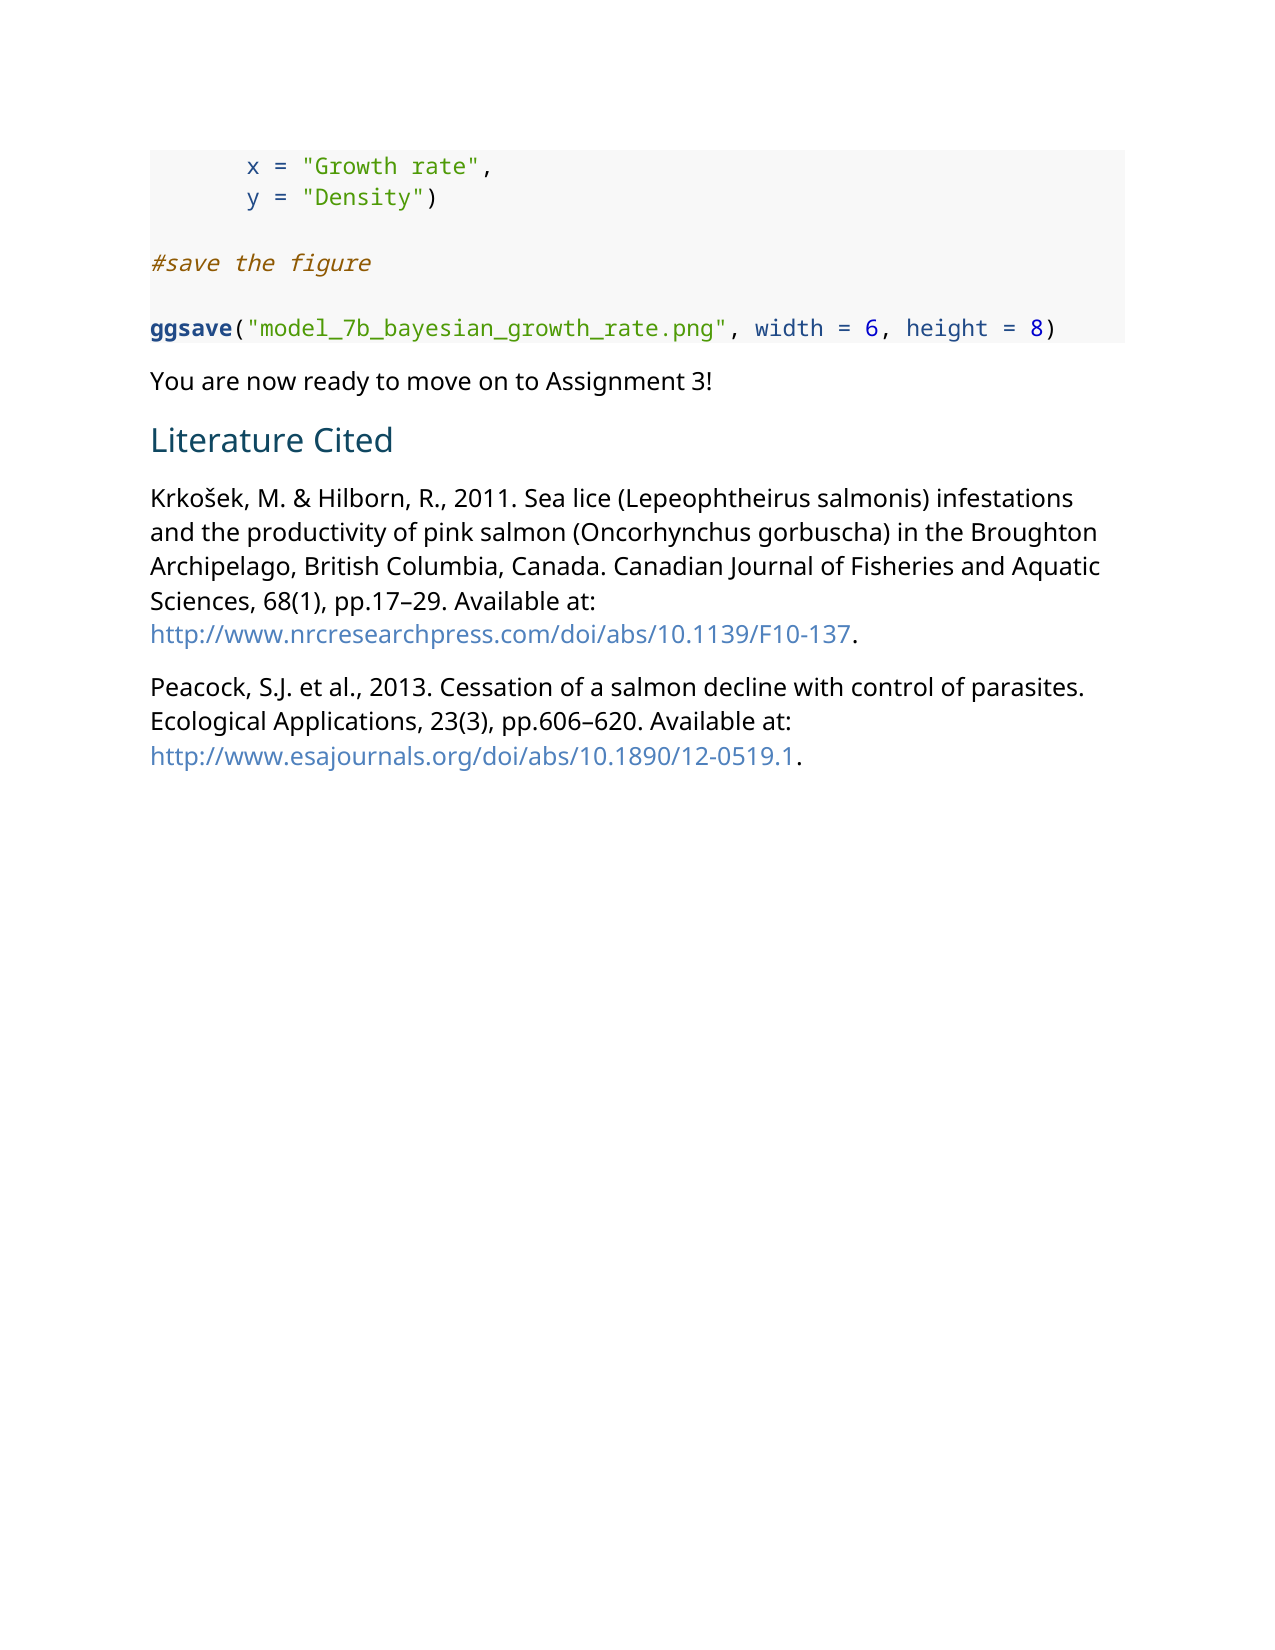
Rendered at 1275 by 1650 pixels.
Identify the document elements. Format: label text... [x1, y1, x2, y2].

text Krkošek, M. & Hilborn, R., 2011. Sea lice (Lepeophtheirus salmonis) infestations and the productivity of pink salmon (Oncorhynchus gorbuscha) in the Broughton Archipelago, British Columbia, Canada. Canadian Journal of Fisheries and Aquatic Sciences, 68(1), pp.17–29. Available at: http://www.nrcresearchpress.com/doi/abs/10.1139/F10-137. [150, 481, 1125, 651]
text You are now ready to move on to Assignment 3! [150, 364, 1125, 398]
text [150, 150, 1125, 343]
subtitle Literature Cited [150, 417, 1125, 462]
text Peacock, S.J. et al., 2013. Cessation of a salmon decline with control of parasites. Ecological Applications, 23(3), pp.606–620. Available at: http://www.esajournals.org/doi/abs/10.1890/12-0519.1. [150, 670, 1125, 772]
